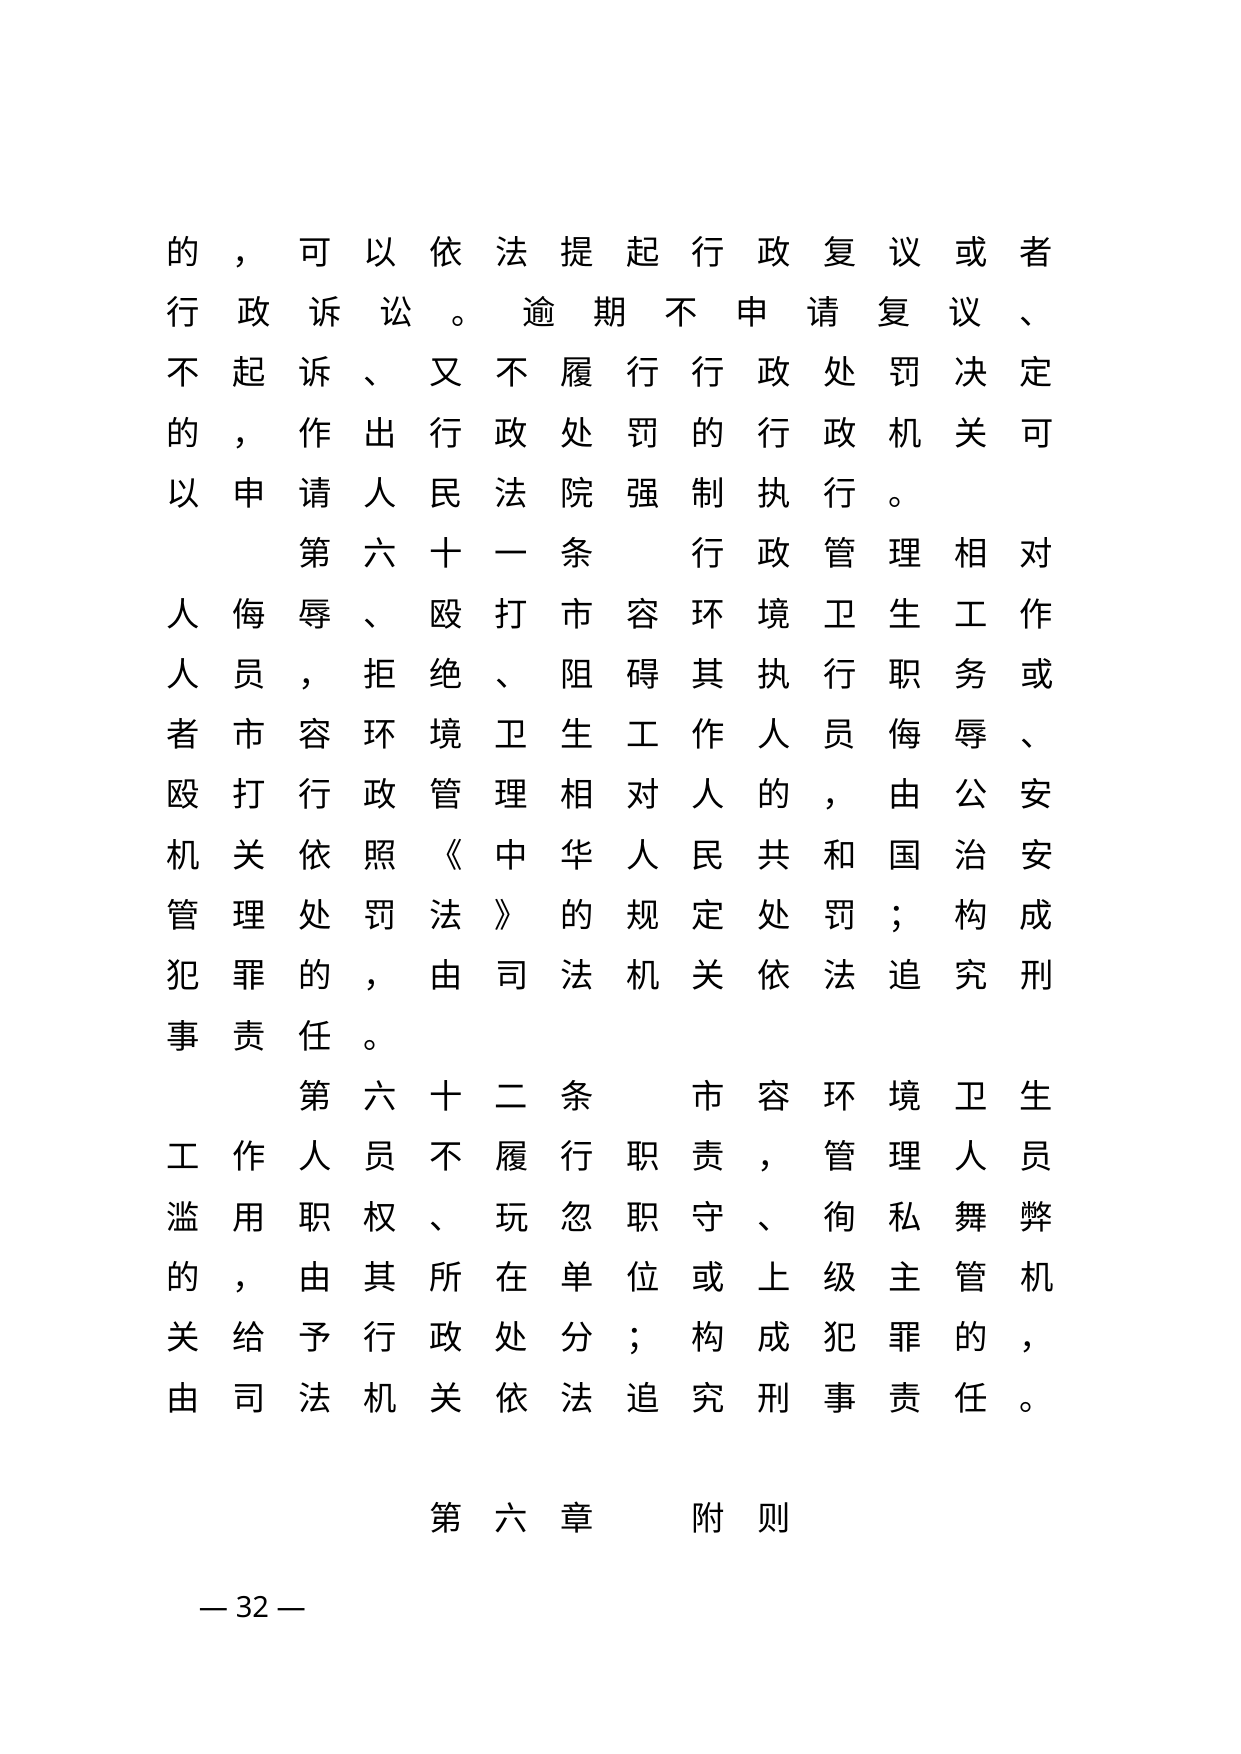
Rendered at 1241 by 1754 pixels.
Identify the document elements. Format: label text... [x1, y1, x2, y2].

text 第六十一条 行政管理相对人侮辱、殴打市容环境卫生工作人员，拒绝、阻碍其执行职务或者市容环境卫生工作人员侮辱、殴打行政管理相对人的，由公安机关依照《中华人民共和国治安管理处罚法》的规定处罚；构成犯罪的，由司法机关依法追究刑事责任。 [167, 521, 1085, 1064]
text 行政诉讼。逾期不申请复议、不起诉、又不履行行政处罚决定 [167, 280, 1085, 400]
text 第六十二条 市容环境卫生工作人员不履行职责，管理人员滥用职权、玩忽职守、徇私舞弊的，由其所在单位或上级主管机关给予行政处分；构成犯罪的，由司法机关依法追究刑事责任。 [167, 1064, 1085, 1426]
text 第六章 附则 [167, 1486, 1085, 1546]
text 的，作出行政处罚的行政机关可以申请人民法院强制执行。 [167, 400, 1085, 521]
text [167, 219, 1085, 280]
